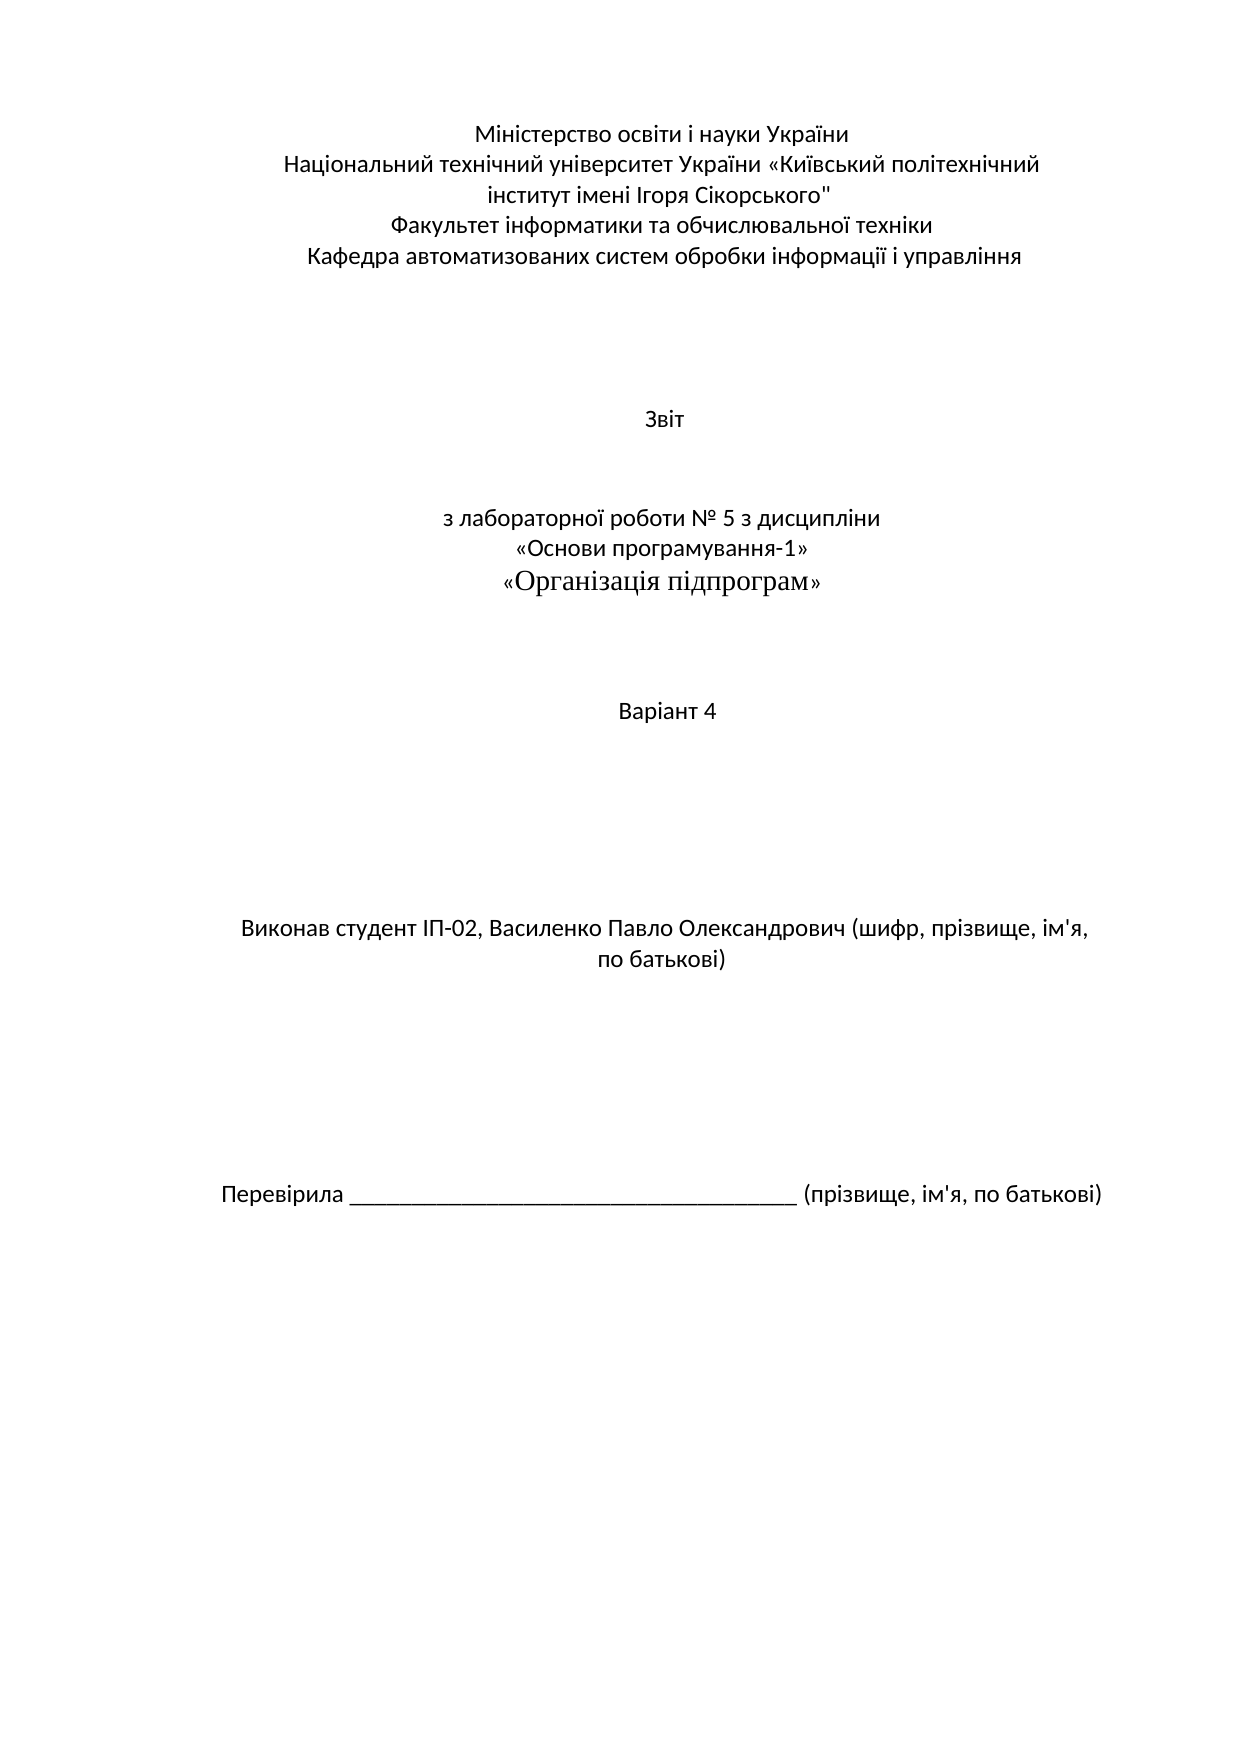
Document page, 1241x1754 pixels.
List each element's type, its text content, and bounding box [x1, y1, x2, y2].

text Факультет інформатики та обчислювальної техніки [177, 210, 1152, 240]
text Міністерство освіти і науки України Національний технічний університет України «Київський політехнічний інститут імені Ігоря Сікорського" [177, 118, 1152, 210]
text Перевірила ____________________________________ (прізвище, ім'я, по батькові) [177, 1178, 1152, 1208]
text Варіант 4 [177, 695, 1152, 726]
text Звіт [177, 403, 1152, 434]
text Кафедра автоматизованих систем обробки інформації і управління [177, 240, 1152, 271]
text Виконав студент ІП-02, Василенко Павло Олександрович (шифр, прізвище, ім'я, по батькові) [177, 912, 1152, 973]
text з лабораторної роботи № 5 з дисципліни «Основи програмування-1» «Організація підпрограм» [177, 502, 1152, 627]
